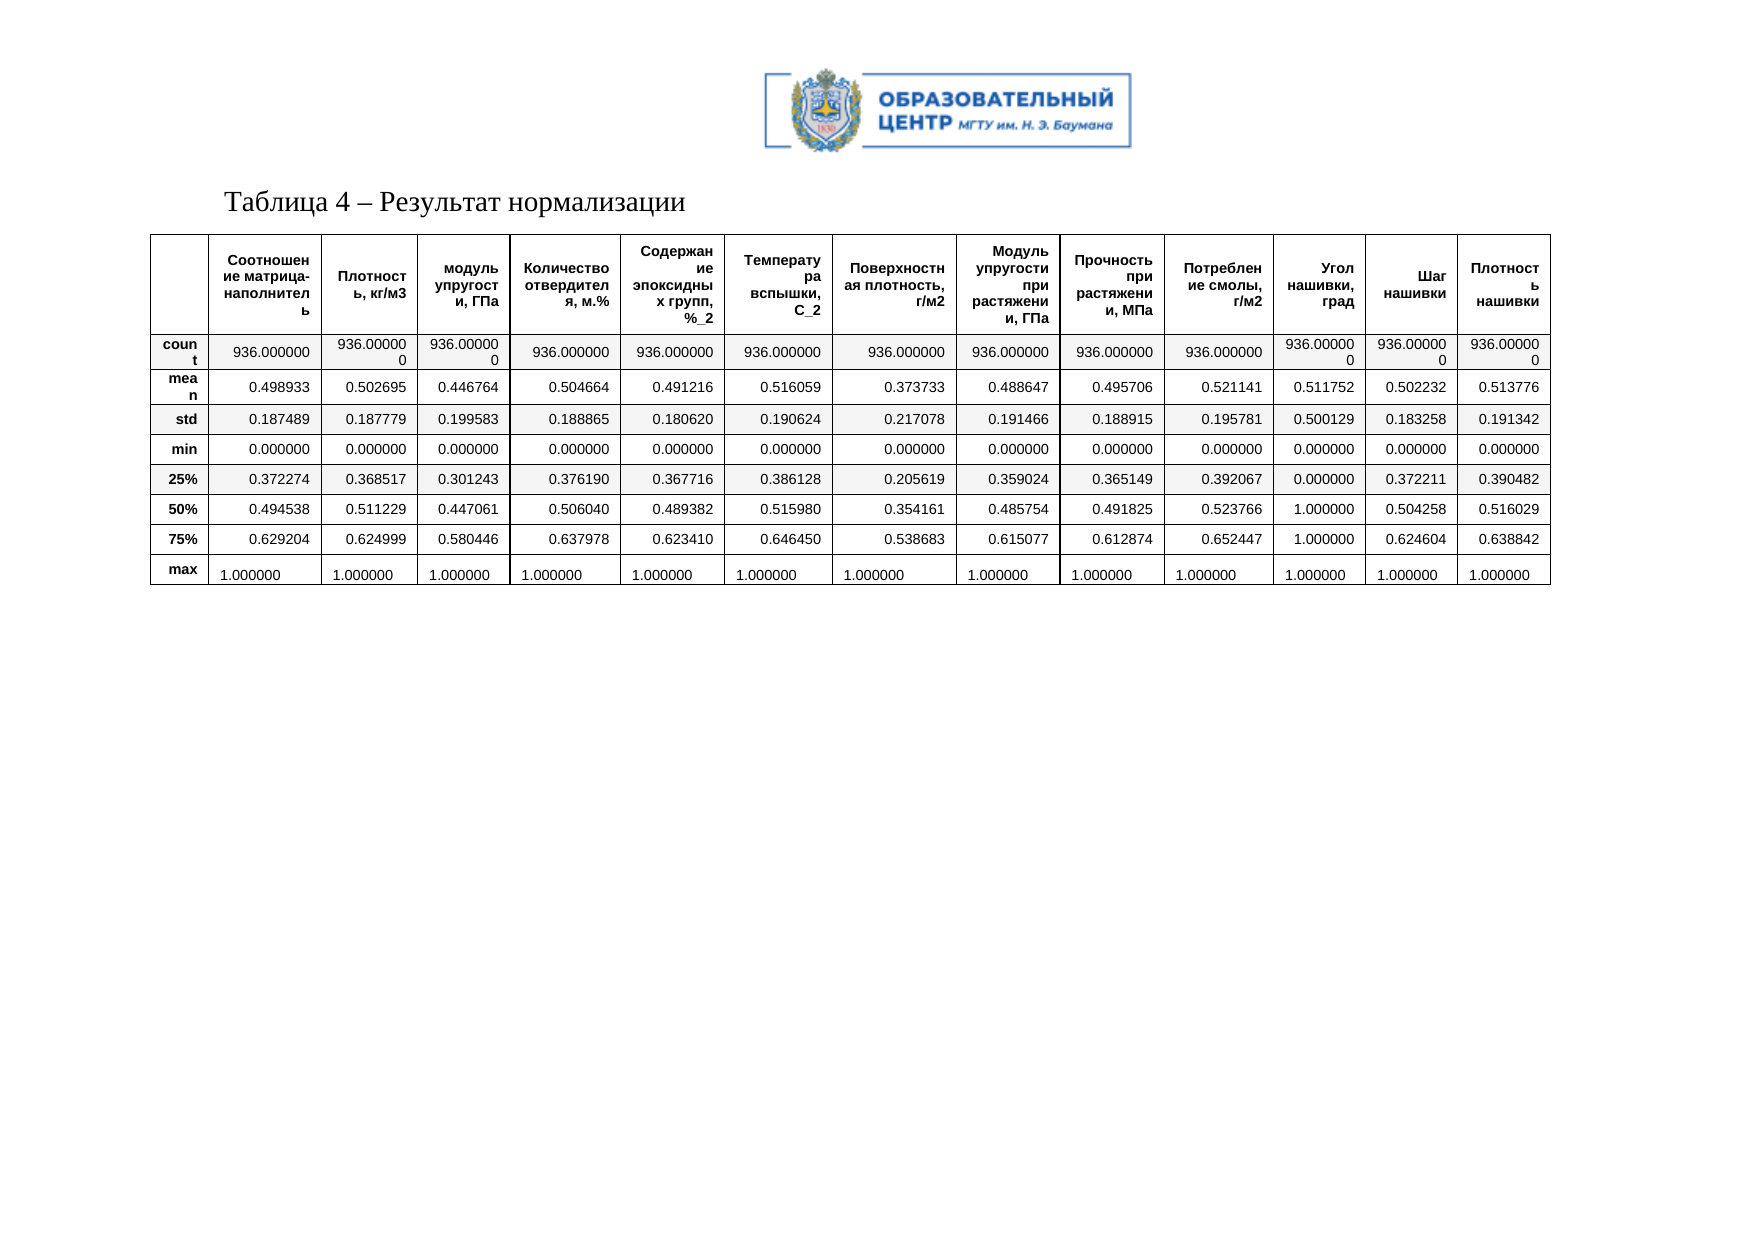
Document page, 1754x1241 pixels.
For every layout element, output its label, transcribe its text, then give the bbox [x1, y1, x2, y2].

table_cell 936.000000 [209, 335, 321, 369]
table_cell 0.191466 [957, 405, 1059, 433]
table_cell 0.498933 [209, 370, 321, 403]
table_cell 0.580446 [418, 525, 509, 553]
table_cell 0.217078 [833, 405, 956, 433]
table_cell 0.489382 [621, 495, 724, 523]
table_cell 0.612874 [1061, 525, 1164, 553]
table_cell 0.629204 [209, 525, 321, 553]
table_cell min [151, 435, 208, 463]
table_header Угол нашивки, град [1274, 235, 1365, 334]
table_cell 0.195781 [1165, 405, 1273, 433]
table_cell 0.354161 [833, 495, 956, 523]
table_cell 0.502232 [1366, 370, 1457, 403]
table_cell 1.000000 [1274, 495, 1365, 523]
table_cell mean [151, 370, 208, 403]
table_cell 0.000000 [418, 435, 509, 463]
table_cell 0.000000 [833, 435, 956, 463]
table_cell 0.183258 [1366, 405, 1457, 433]
table_cell 0.511229 [322, 495, 417, 523]
table_cell 50% [151, 495, 208, 523]
table_cell 936.000000 [1165, 335, 1273, 369]
table_header Температура вспышки, С_2 [725, 235, 832, 334]
table_cell 0.491825 [1061, 495, 1164, 523]
table_cell 0.624604 [1366, 525, 1457, 553]
table_cell 0.000000 [209, 435, 321, 463]
table_cell 0.538683 [833, 525, 956, 553]
text Таблица 4 – Результат нормализации [150, 150, 1604, 217]
table_cell 0.515980 [725, 495, 832, 523]
table_cell 0.301243 [418, 465, 509, 493]
table_cell 0.188915 [1061, 405, 1164, 433]
table_cell 0.516029 [1458, 495, 1550, 523]
table_cell 0.386128 [725, 465, 832, 493]
table_cell 0.521141 [1165, 370, 1273, 403]
table_cell 0.000000 [1366, 435, 1457, 463]
table_cell 0.365149 [1061, 465, 1164, 493]
table_cell 1.000000 [1061, 555, 1164, 583]
table_cell 1.000000 [418, 555, 509, 583]
table_cell 0.485754 [957, 495, 1059, 523]
table_cell 1.000000 [511, 555, 620, 583]
table_cell 0.368517 [322, 465, 417, 493]
table_cell std [151, 405, 208, 433]
table_cell 0.000000 [1274, 465, 1365, 493]
table_header Потребление смолы, г/м2 [1165, 235, 1273, 334]
table_cell 0.637978 [511, 525, 620, 553]
table_cell 0.502695 [322, 370, 417, 403]
table_cell 936.000000 [957, 335, 1059, 369]
table_cell 0.513776 [1458, 370, 1550, 403]
table_cell 0.187779 [322, 405, 417, 433]
table_cell 0.000000 [1458, 435, 1550, 463]
table_cell 0.000000 [621, 435, 724, 463]
table_cell count [151, 335, 208, 369]
table_cell 1.000000 [957, 555, 1059, 583]
table_cell 0.191342 [1458, 405, 1550, 433]
table_header модуль упругости, ГПа [418, 235, 509, 334]
table_cell 0.000000 [1165, 435, 1273, 463]
table_cell 0.187489 [209, 405, 321, 433]
table_header Поверхностная плотность, г/м2 [833, 235, 956, 334]
table_cell 0.372211 [1366, 465, 1457, 493]
table_header Шаг нашивки [1366, 235, 1457, 334]
table_cell 0.506040 [511, 495, 620, 523]
table_cell 0.188865 [511, 405, 620, 433]
table_cell 0.376190 [511, 465, 620, 493]
picture [734, 45, 1182, 168]
table_header Соотношение матрица-наполнитель [209, 235, 321, 334]
table_cell 0.500129 [1274, 405, 1365, 433]
table_header Содержание эпоксидных групп,%_2 [621, 235, 724, 334]
table_cell 0.359024 [957, 465, 1059, 493]
table_cell 0.491216 [621, 370, 724, 403]
table_cell 1.000000 [621, 555, 724, 583]
table_cell 0.488647 [957, 370, 1059, 403]
table_cell 936.000000 [621, 335, 724, 369]
table_header Плотность нашивки [1458, 235, 1550, 334]
table_cell 936.000000 [511, 335, 620, 369]
table_header Плотность, кг/м3 [322, 235, 417, 334]
table_cell 0.652447 [1165, 525, 1273, 553]
table_header [151, 235, 208, 334]
table_cell 0.180620 [621, 405, 724, 433]
table_cell 0.392067 [1165, 465, 1273, 493]
table_cell 1.000000 [1165, 555, 1273, 583]
table_cell 0.000000 [511, 435, 620, 463]
table_cell 0.494538 [209, 495, 321, 523]
table_cell 0.504258 [1366, 495, 1457, 523]
table_cell 0.646450 [725, 525, 832, 553]
table_cell 1.000000 [322, 555, 417, 583]
table_cell 0.190624 [725, 405, 832, 433]
table_cell 0.615077 [957, 525, 1059, 553]
table_cell 0.205619 [833, 465, 956, 493]
table_cell 1.000000 [209, 555, 321, 583]
table_cell 1.000000 [1458, 555, 1550, 583]
table_cell 75% [151, 525, 208, 553]
table_cell 0.367716 [621, 465, 724, 493]
table_cell 0.390482 [1458, 465, 1550, 493]
table_cell 0.495706 [1061, 370, 1164, 403]
table_cell 0.372274 [209, 465, 321, 493]
table_cell 936.000000 [1366, 335, 1457, 369]
table_cell 0.000000 [1061, 435, 1164, 463]
table_cell 936.000000 [1061, 335, 1164, 369]
table_header Модуль упругости при растяжении, ГПа [957, 235, 1059, 334]
table_cell 0.199583 [418, 405, 509, 433]
table_cell 1.000000 [1274, 555, 1365, 583]
table_cell 0.511752 [1274, 370, 1365, 403]
table_cell 0.504664 [511, 370, 620, 403]
table_cell 0.523766 [1165, 495, 1273, 523]
table_cell 1.000000 [1274, 525, 1365, 553]
table_cell 1.000000 [1366, 555, 1457, 583]
table_cell 0.000000 [1274, 435, 1365, 463]
table_cell 1.000000 [833, 555, 956, 583]
table_cell 936.000000 [418, 335, 509, 369]
table_cell 0.000000 [957, 435, 1059, 463]
table_cell 936.000000 [725, 335, 832, 369]
table_cell 0.446764 [418, 370, 509, 403]
table_header Количество отвердителя, м.% [511, 235, 620, 334]
table_cell 0.624999 [322, 525, 417, 553]
table_cell max [151, 555, 208, 583]
table_cell 936.000000 [322, 335, 417, 369]
table_cell 936.000000 [833, 335, 956, 369]
table_cell 0.000000 [322, 435, 417, 463]
table_cell 0.373733 [833, 370, 956, 403]
table_cell 1.000000 [725, 555, 832, 583]
table_cell 25% [151, 465, 208, 493]
table_cell 936.000000 [1274, 335, 1365, 369]
table_cell 0.447061 [418, 495, 509, 523]
table_header Прочность при растяжении, МПа [1061, 235, 1164, 334]
table_cell 0.000000 [725, 435, 832, 463]
table_cell 0.516059 [725, 370, 832, 403]
table_cell 0.638842 [1458, 525, 1550, 553]
table_cell 0.623410 [621, 525, 724, 553]
table_cell 936.000000 [1458, 335, 1550, 369]
